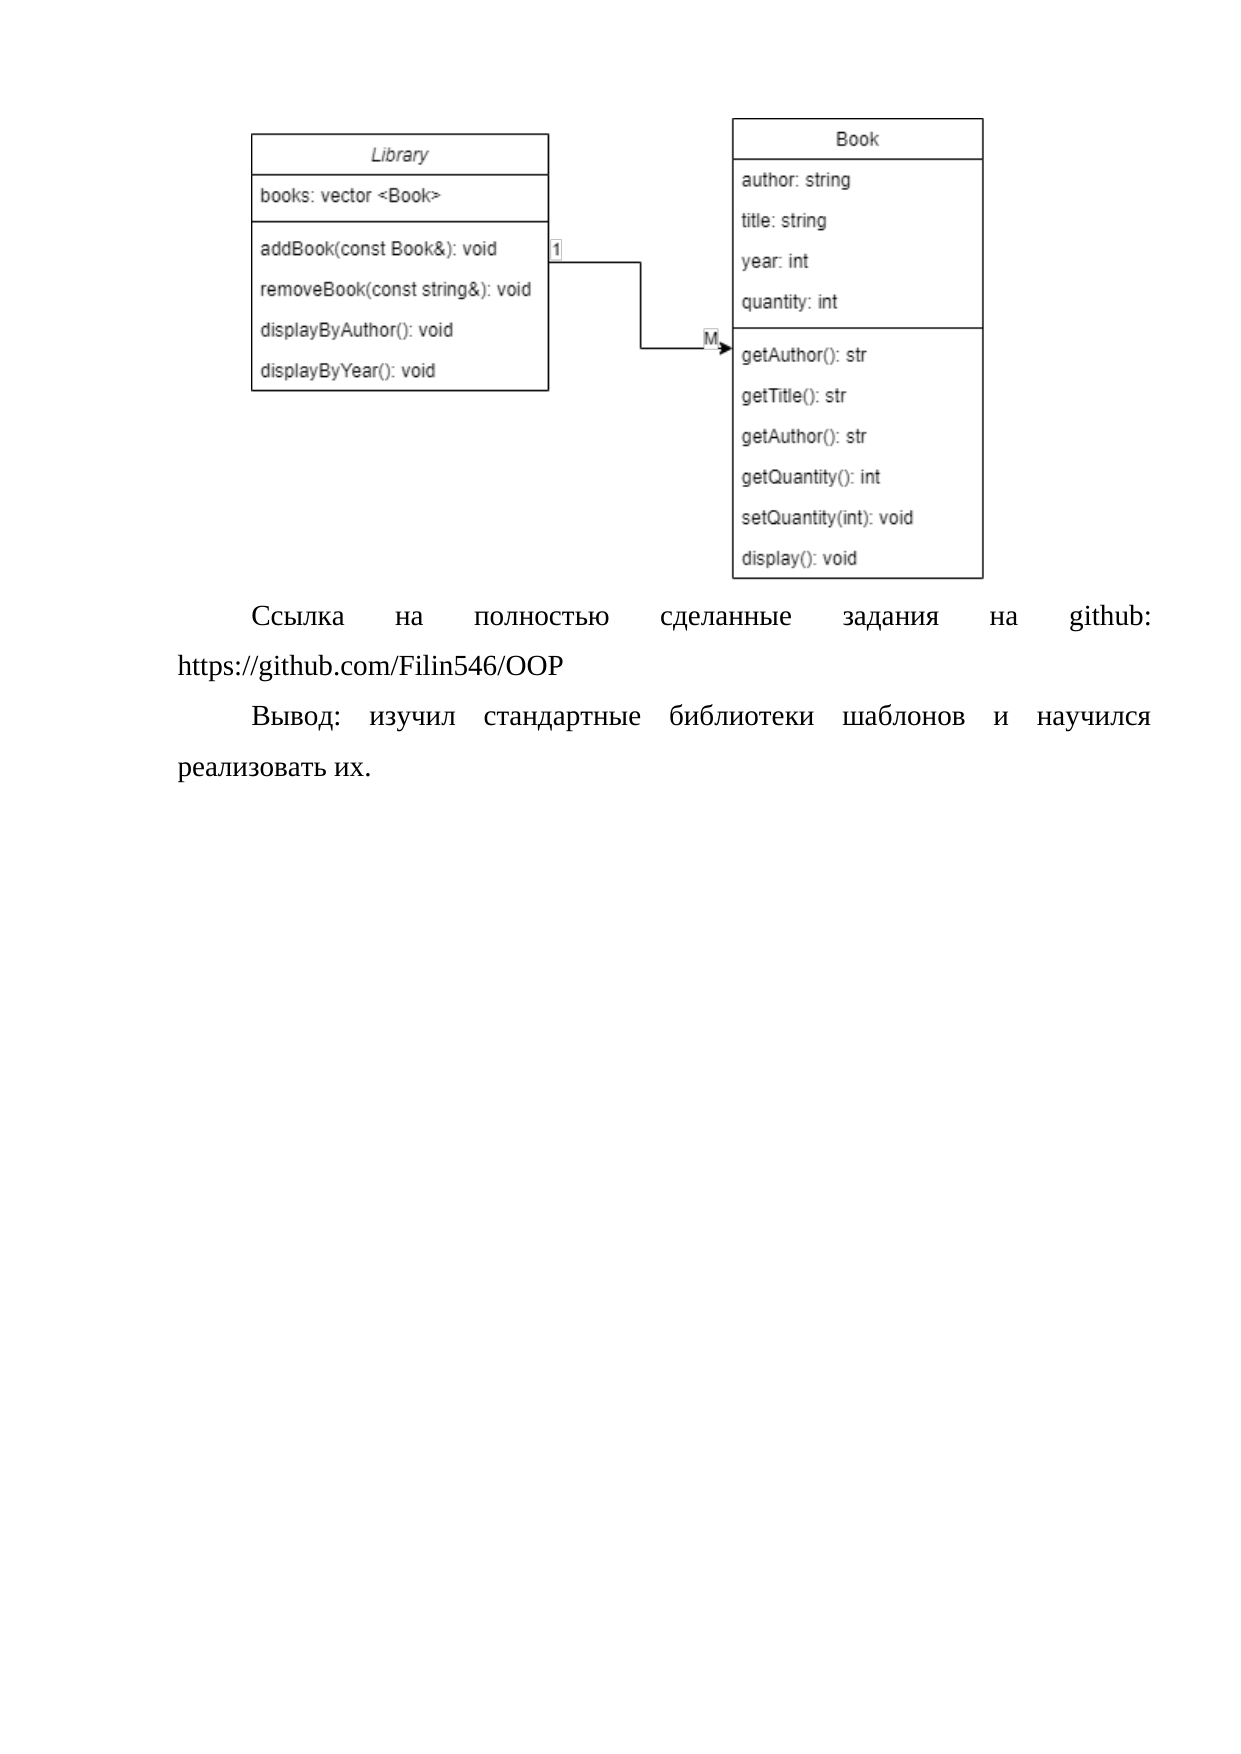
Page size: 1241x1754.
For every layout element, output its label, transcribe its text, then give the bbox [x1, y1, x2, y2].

text Ссылка на полностью сделанные задания на github: https://github.com/Filin546/OOP [177, 598, 1152, 682]
picture [251, 118, 984, 584]
text Вывод: изучил стандартные библиотеки шаблонов и научился реализовать их. [177, 698, 1152, 782]
